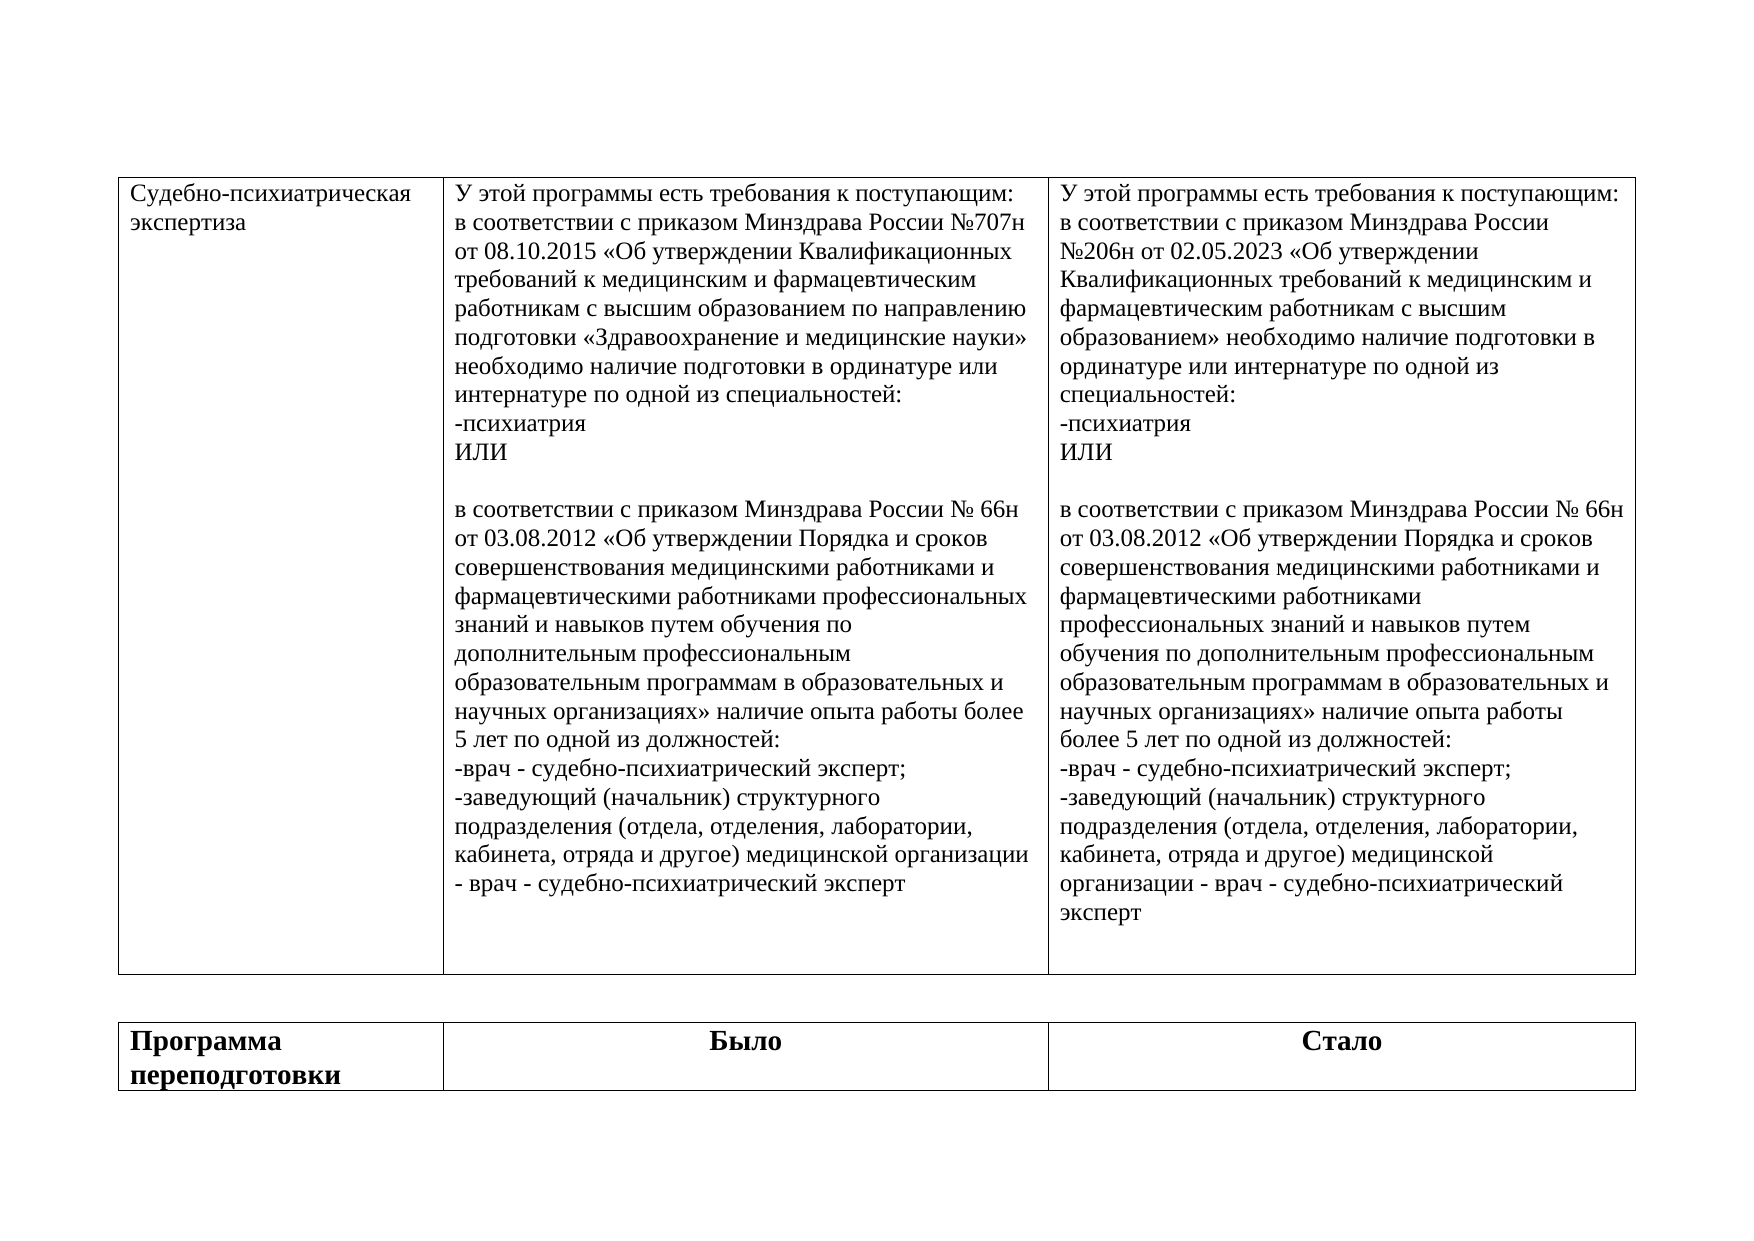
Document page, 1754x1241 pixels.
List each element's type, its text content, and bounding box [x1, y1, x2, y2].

table_header Стало [1049, 1023, 1635, 1090]
table_cell Судебно-психиатрическая экспертиза [119, 178, 443, 974]
table_cell У этой программы есть требования к поступающим: в соответствии с приказом Минздрава России №707н от 08.10.2015 «Об утверждении Квалификационных требований к медицинским и фармацевтическим работникам с высшим образованием по направлению подготовки «Здравоохранение и медицинские науки» необходимо наличие подготовки в ординатуре или интернатуре по одной из специальностей: -психиатрия ИЛИ в соответствии с приказом Минздрава России № 66н от 03.08.2012 «Об утверждении Порядка и сроков совершенствования медицинскими работниками и фармацевтическими работниками профессиональных знаний и навыков путем обучения по дополнительным профессиональным образовательным программам в образовательных и научных организациях» наличие опыта работы более 5 лет по одной из должностей: -врач - судебно-психиатрический эксперт; -заведующий (начальник) структурного подразделения (отдела, отделения, лаборатории, кабинета, отряда и другое) медицинской организации - врач - судебно-психиатрический эксперт [444, 178, 1048, 974]
table_header Было [444, 1023, 1048, 1090]
table_cell У этой программы есть требования к поступающим: в соответствии с приказом Минздрава России №206н от 02.05.2023 «Об утверждении Квалификационных требований к медицинским и фармацевтическим работникам с высшим образованием» необходимо наличие подготовки в ординатуре или интернатуре по одной из специальностей: -психиатрия ИЛИ в соответствии с приказом Минздрава России № 66н от 03.08.2012 «Об утверждении Порядка и сроков совершенствования медицинскими работниками и фармацевтическими работниками профессиональных знаний и навыков путем обучения по дополнительным профессиональным образовательным программам в образовательных и научных организациях» наличие опыта работы более 5 лет по одной из должностей: -врач - судебно-психиатрический эксперт; -заведующий (начальник) структурного подразделения (отдела, отделения, лаборатории, кабинета, отряда и другое) медицинской организации - врач - судебно-психиатрический эксперт [1049, 178, 1635, 974]
table_header Программа переподготовки [119, 1023, 443, 1090]
